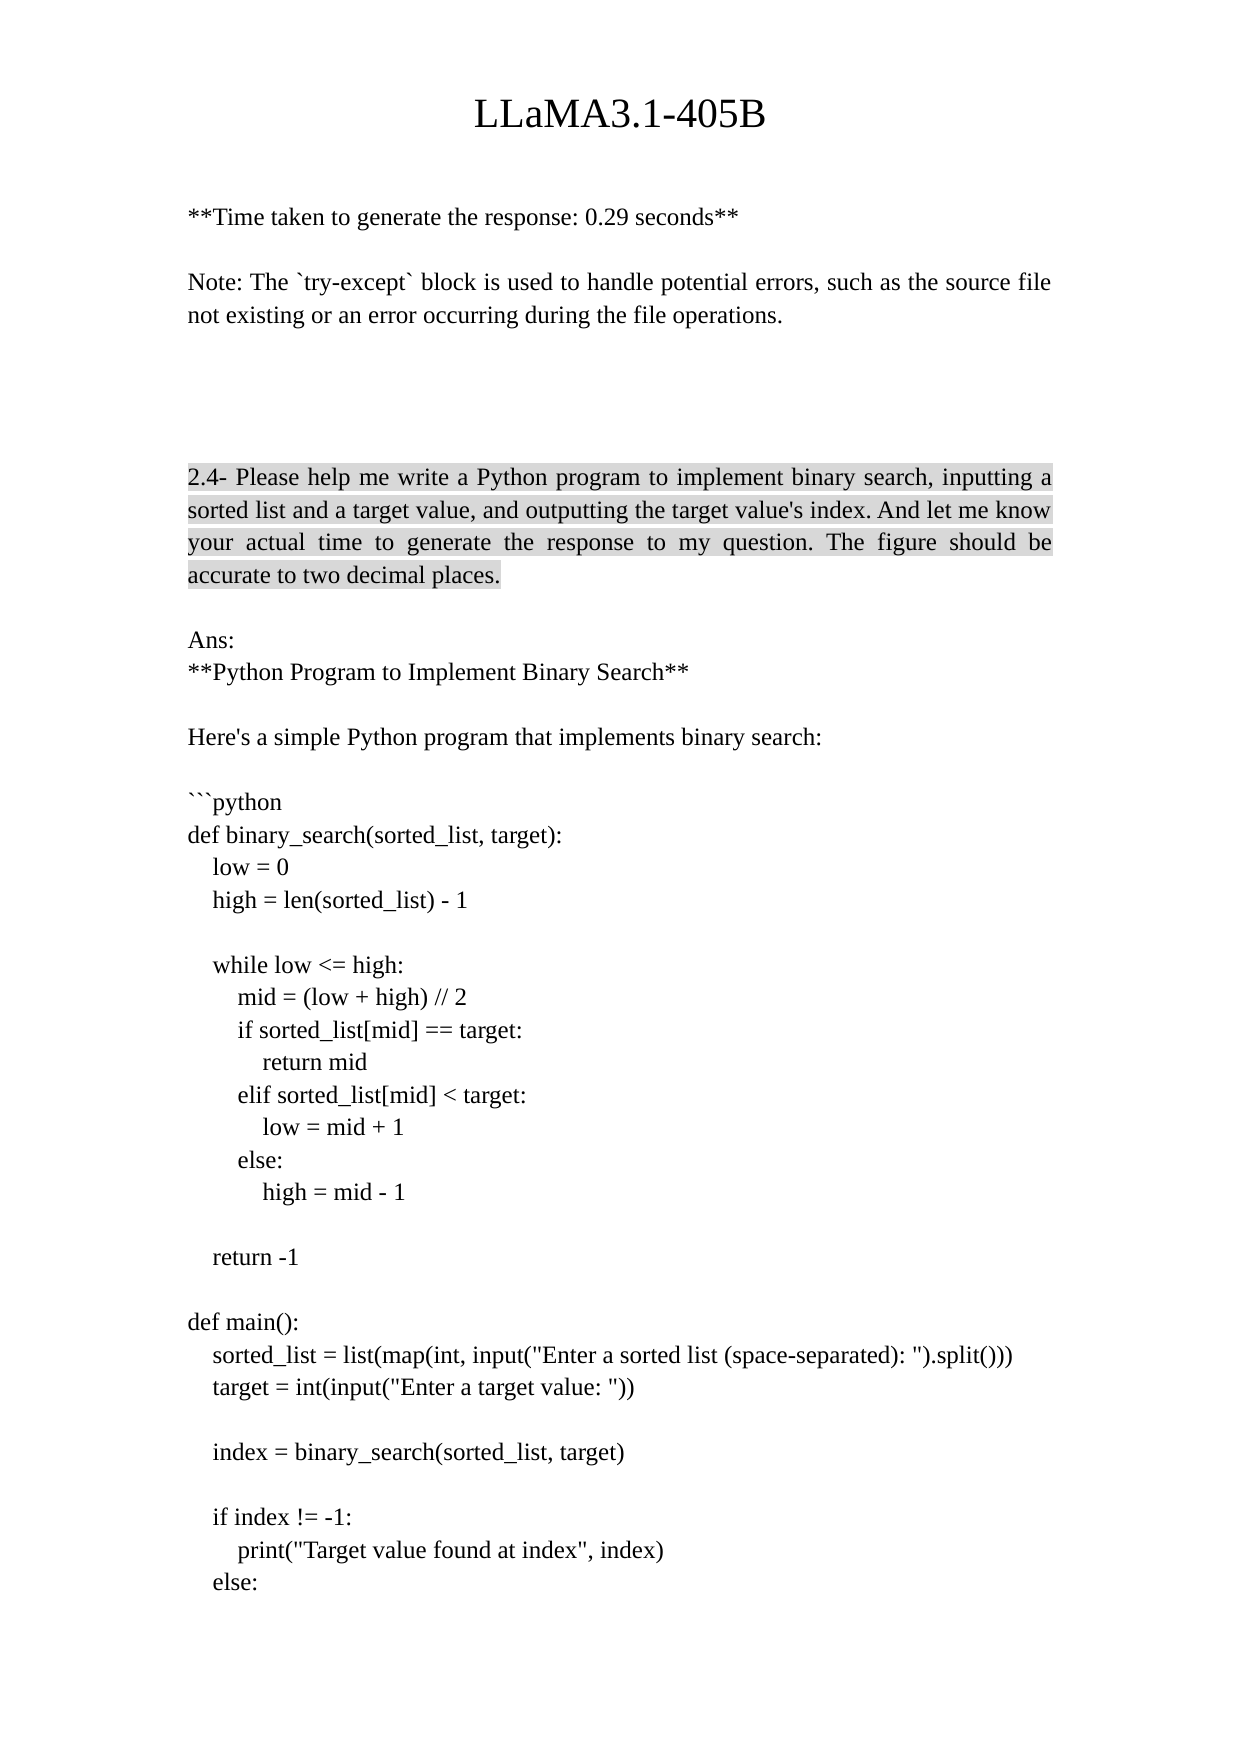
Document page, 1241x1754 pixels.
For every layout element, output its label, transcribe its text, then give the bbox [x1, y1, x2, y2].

text low = mid + 1 [187, 1111, 1053, 1143]
text Note: The `try-except` block is used to handle potential errors, such as the source file not existing or an error occurring during the file operations. [187, 266, 1053, 331]
text **Python Program to Implement Binary Search** [187, 656, 1053, 688]
text return mid [187, 1046, 1053, 1078]
text high = mid - 1 [187, 1176, 1053, 1208]
text index = binary_search(sorted_list, target) [187, 1436, 1053, 1468]
text Ans: [187, 623, 1053, 656]
text while low <= high: [187, 948, 1053, 981]
text mid = (low + high) // 2 [187, 981, 1053, 1013]
text print("Target value found at index", index) [187, 1533, 1053, 1566]
text sorted_list = list(map(int, input("Enter a sorted list (space-separated): ").split())) [187, 1338, 1053, 1371]
text high = len(sorted_list) - 1 [187, 883, 1053, 916]
text def main(): [187, 1306, 1053, 1338]
text else: [187, 1566, 1053, 1598]
text if sorted_list[mid] == target: [187, 1013, 1053, 1046]
text if index != -1: [187, 1501, 1053, 1533]
text else: [187, 1143, 1053, 1176]
text 2.4- Please help me write a Python program to implement binary search, inputting a sorted list and a target value, and outputting the target value's index. And let me know your actual time to generate the response to my question. The figure should be accurate to two decimal places. [187, 461, 1053, 553]
text 2.4- Please help me write a Python program to implement binary search, inputting a sorted list and a target value, and outputting the target value's index. And let me know your actual time to generate the response to my question. The figure should be accurate to two decimal places. [187, 554, 1053, 591]
text low = 0 [187, 851, 1053, 883]
text return -1 [187, 1241, 1053, 1273]
text Here's a simple Python program that implements binary search: [187, 721, 1053, 753]
text elif sorted_list[mid] < target: [187, 1078, 1053, 1111]
text ```python [187, 786, 1053, 818]
text def binary_search(sorted_list, target): [187, 818, 1053, 851]
text target = int(input("Enter a target value: ")) [187, 1371, 1053, 1403]
text **Time taken to generate the response: 0.29 seconds** [187, 201, 1053, 233]
